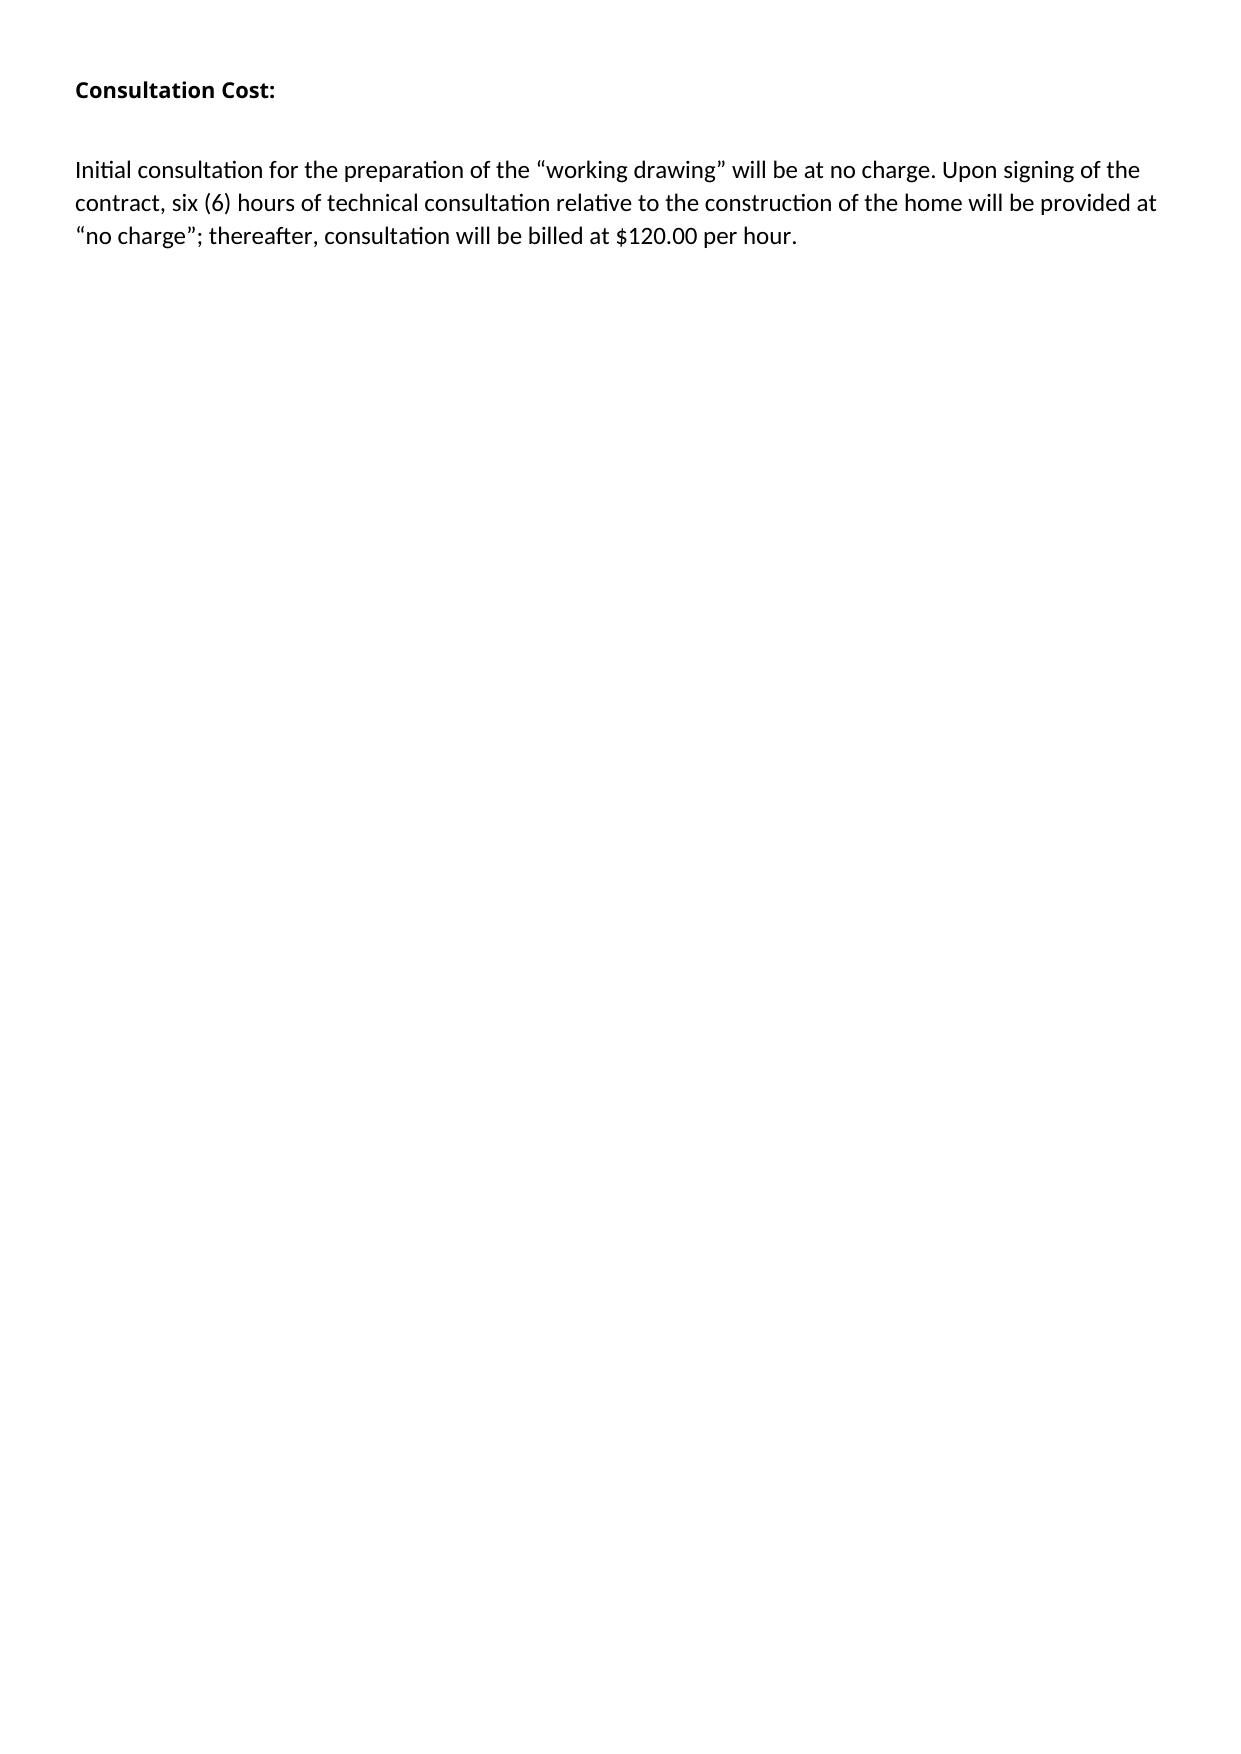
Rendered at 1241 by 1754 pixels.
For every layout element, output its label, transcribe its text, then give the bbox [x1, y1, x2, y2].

text Initial consultation for the preparation of the “working drawing” will be at no charge. Upon signing of the contract, six (6) hours of technical consultation relative to the construction of the home will be provided at “no charge”; thereafter, consultation will be billed at $120.00 per hour. [75, 154, 1165, 251]
text Consultation Cost: [75, 75, 1165, 105]
